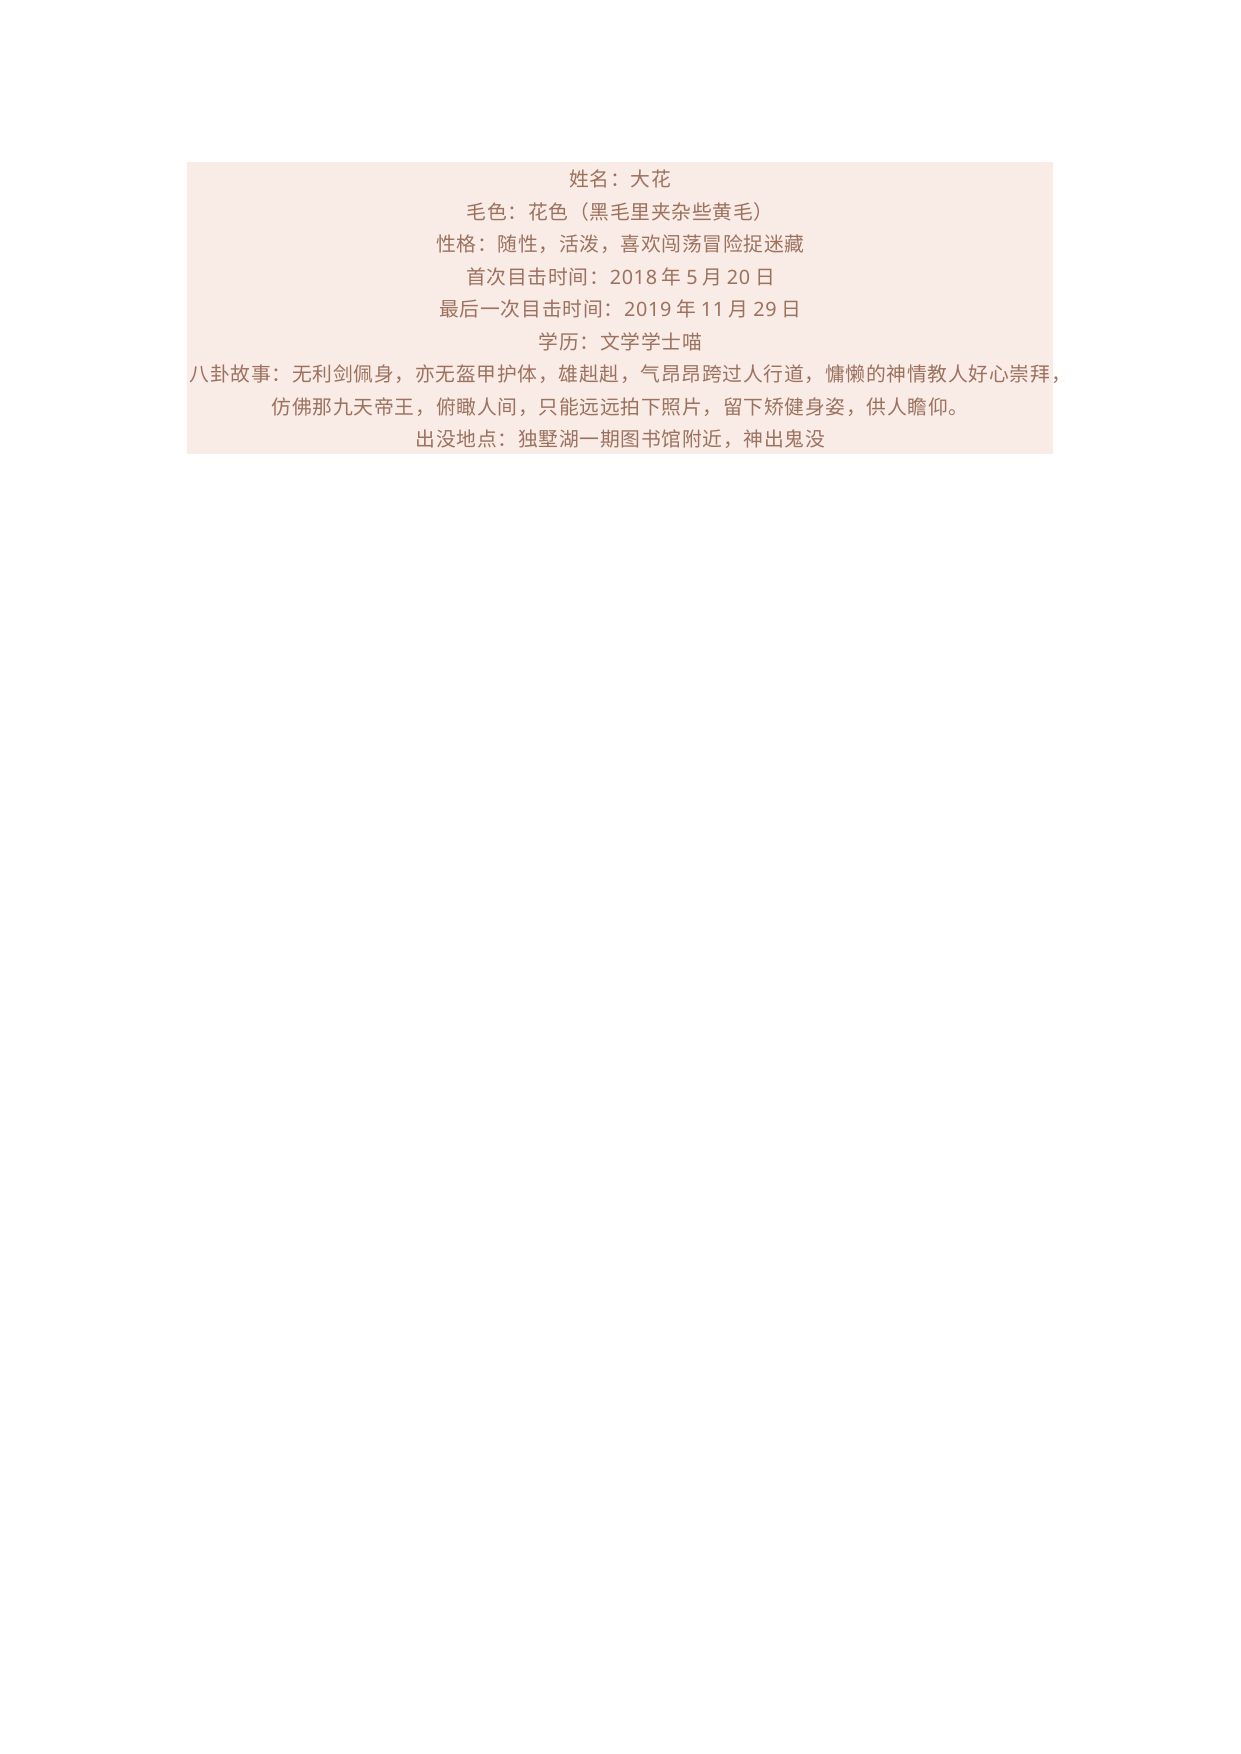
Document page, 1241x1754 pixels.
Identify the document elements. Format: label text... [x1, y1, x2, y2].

text 学历：文学学士喵 [187, 324, 1053, 357]
text 最后一次目击时间：2019年11月29日 [187, 292, 1053, 324]
text 出没地点：独墅湖一期图书馆附近，神出鬼没 [187, 422, 1053, 454]
text 首次目击时间：2018年5月20日 [187, 259, 1053, 292]
text 八卦故事：无利剑佩身，亦无盔甲护体，雄赳赳，气昂昂跨过人行道，慵懒的神情教人好心崇拜，仿佛那九天帝王，俯瞰人间，只能远远拍下照片，留下矫健身姿，供人瞻仰。 [187, 357, 1053, 422]
text 性格：随性，活泼，喜欢闯荡冒险捉迷藏 [187, 227, 1053, 259]
text 毛色：花色（黑毛里夹杂些黄毛） [187, 194, 1053, 227]
text 姓名：大花 [187, 162, 1053, 194]
